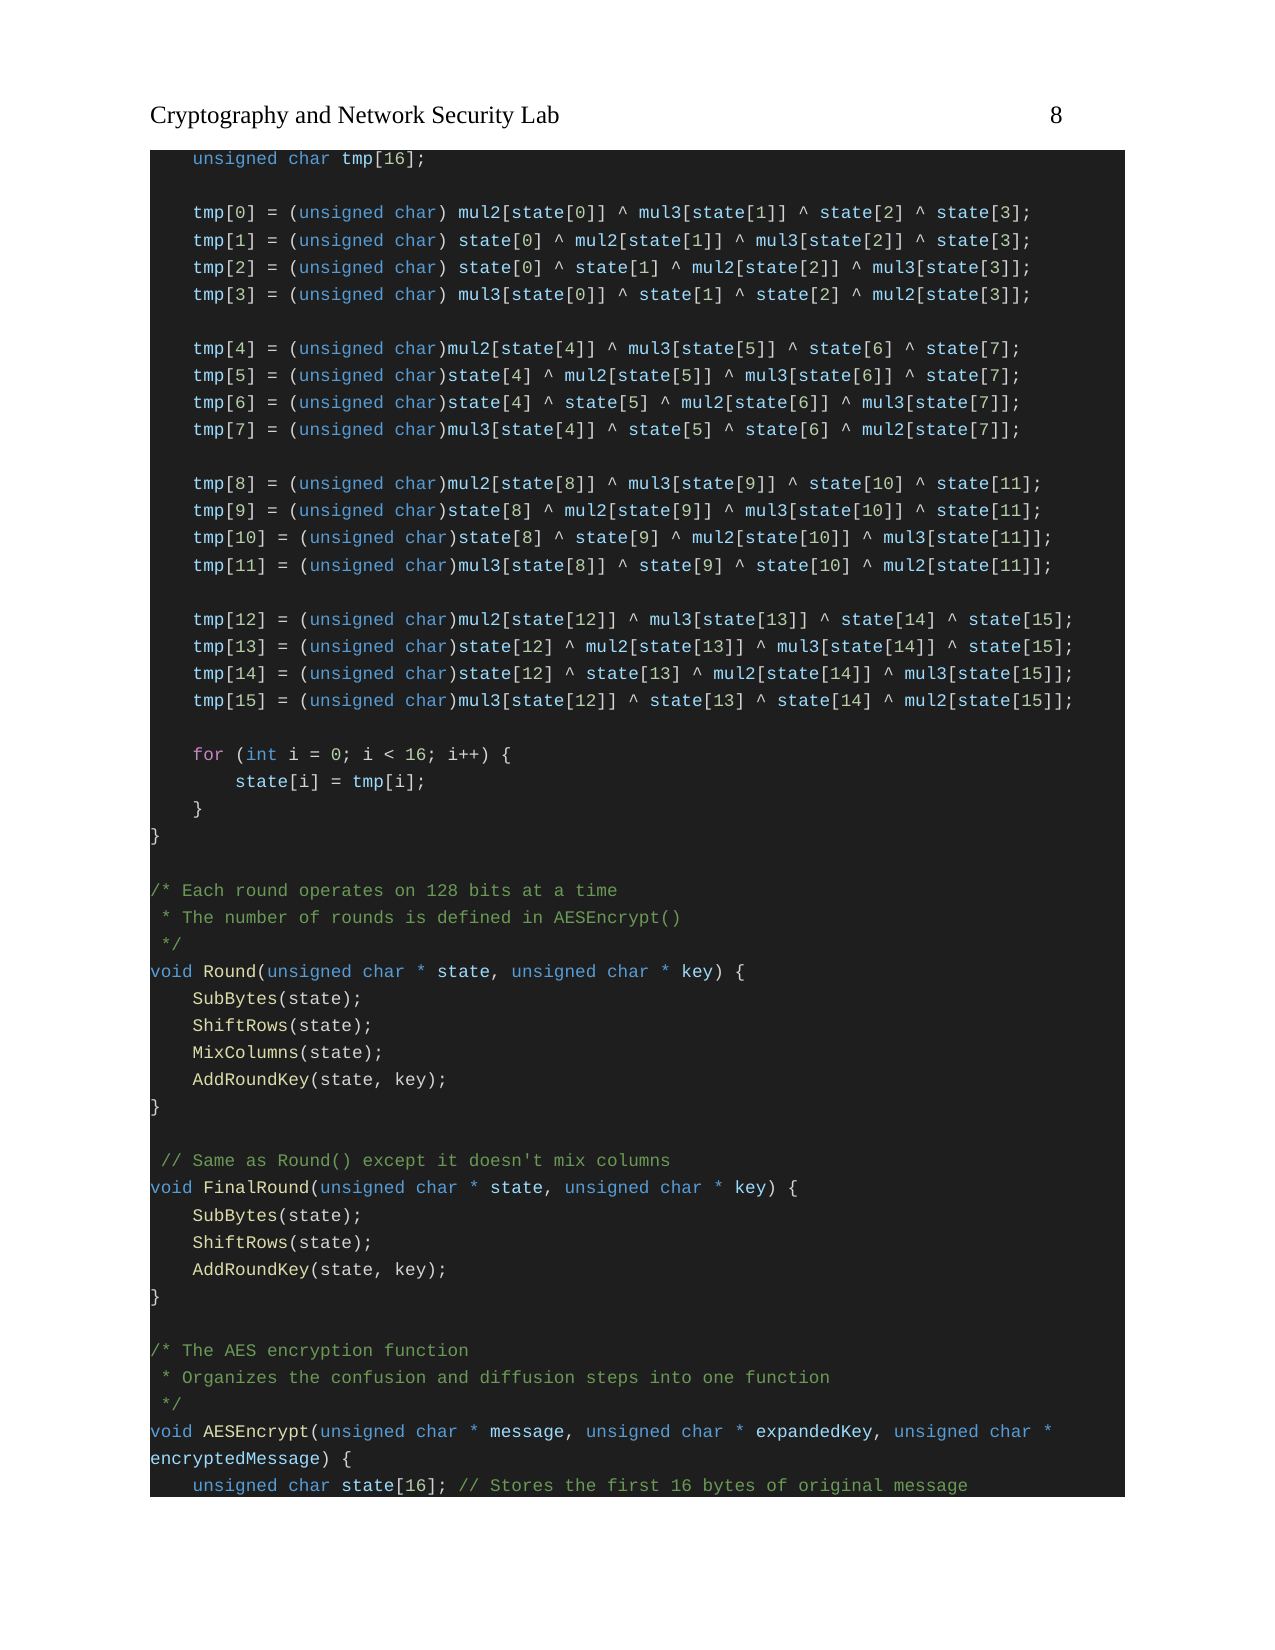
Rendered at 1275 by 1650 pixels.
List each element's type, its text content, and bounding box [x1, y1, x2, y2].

text tmp[4] = (unsigned char)mul2[state[4]] ^ mul3[state[5]] ^ state[6] ^ state[7]; [150, 339, 1125, 360]
text AddRoundKey(state, key); [150, 1071, 1125, 1091]
text state[i] = tmp[i]; [150, 773, 1125, 793]
text void AESEncrypt(unsigned char * message, unsigned char * expandedKey, unsigned char * encryptedMessage) { [150, 1423, 1125, 1470]
text } [150, 1287, 1125, 1308]
text * The number of rounds is defined in AESEncrypt() [150, 908, 1125, 928]
text */ [150, 935, 1125, 956]
text tmp[14] = (unsigned char)state[12] ^ state[13] ^ mul2[state[14]] ^ mul3[state[15]]; [150, 664, 1125, 685]
text void FinalRound(unsigned char * state, unsigned char * key) { [150, 1179, 1125, 1199]
text tmp[15] = (unsigned char)mul3[state[12]] ^ state[13] ^ state[14] ^ mul2[state[15]]; [150, 692, 1125, 712]
text } [150, 800, 1125, 820]
text tmp[12] = (unsigned char)mul2[state[12]] ^ mul3[state[13]] ^ state[14] ^ state[15]; [150, 610, 1125, 631]
text tmp[5] = (unsigned char)state[4] ^ mul2[state[5]] ^ mul3[state[6]] ^ state[7]; [150, 367, 1125, 387]
text } [150, 827, 1125, 847]
text ShiftRows(state); [150, 1233, 1125, 1253]
text for (int i = 0; i < 16; i++) { [150, 746, 1125, 766]
text */ [150, 1396, 1125, 1416]
text tmp[13] = (unsigned char)state[12] ^ mul2[state[13]] ^ mul3[state[14]] ^ state[15]; [150, 637, 1125, 658]
text tmp[6] = (unsigned char)state[4] ^ state[5] ^ mul2[state[6]] ^ mul3[state[7]]; [150, 394, 1125, 414]
text tmp[1] = (unsigned char) state[0] ^ mul2[state[1]] ^ mul3[state[2]] ^ state[3]; [150, 231, 1125, 251]
text // Same as Round() except it doesn't mix columns [150, 1152, 1125, 1172]
text tmp[11] = (unsigned char)mul3[state[8]] ^ state[9] ^ state[10] ^ mul2[state[11]]; [150, 556, 1125, 576]
text ShiftRows(state); [150, 1017, 1125, 1037]
text tmp[3] = (unsigned char) mul3[state[0]] ^ state[1] ^ state[2] ^ mul2[state[3]]; [150, 285, 1125, 306]
text tmp[9] = (unsigned char)state[8] ^ mul2[state[9]] ^ mul3[state[10]] ^ state[11]; [150, 502, 1125, 522]
text /* Each round operates on 128 bits at a time [150, 881, 1125, 901]
text /* The AES encryption function [150, 1342, 1125, 1362]
text void Round(unsigned char * state, unsigned char * key) { [150, 962, 1125, 983]
text AddRoundKey(state, key); [150, 1260, 1125, 1281]
text tmp[2] = (unsigned char) state[0] ^ state[1] ^ mul2[state[2]] ^ mul3[state[3]]; [150, 258, 1125, 278]
text unsigned char state[16]; // Stores the first 16 bytes of original message [150, 1477, 1125, 1497]
text tmp[0] = (unsigned char) mul2[state[0]] ^ mul3[state[1]] ^ state[2] ^ state[3]; [150, 204, 1125, 224]
text tmp[7] = (unsigned char)mul3[state[4]] ^ state[5] ^ state[6] ^ mul2[state[7]]; [150, 421, 1125, 441]
text unsigned char tmp[16]; [150, 150, 1125, 170]
text } [150, 1098, 1125, 1118]
text SubBytes(state); [150, 989, 1125, 1010]
text SubBytes(state); [150, 1206, 1125, 1226]
text MixColumns(state); [150, 1044, 1125, 1064]
text tmp[8] = (unsigned char)mul2[state[8]] ^ mul3[state[9]] ^ state[10] ^ state[11]; [150, 475, 1125, 495]
text * Organizes the confusion and diffusion steps into one function [150, 1369, 1125, 1389]
text tmp[10] = (unsigned char)state[8] ^ state[9] ^ mul2[state[10]] ^ mul3[state[11]]; [150, 529, 1125, 549]
